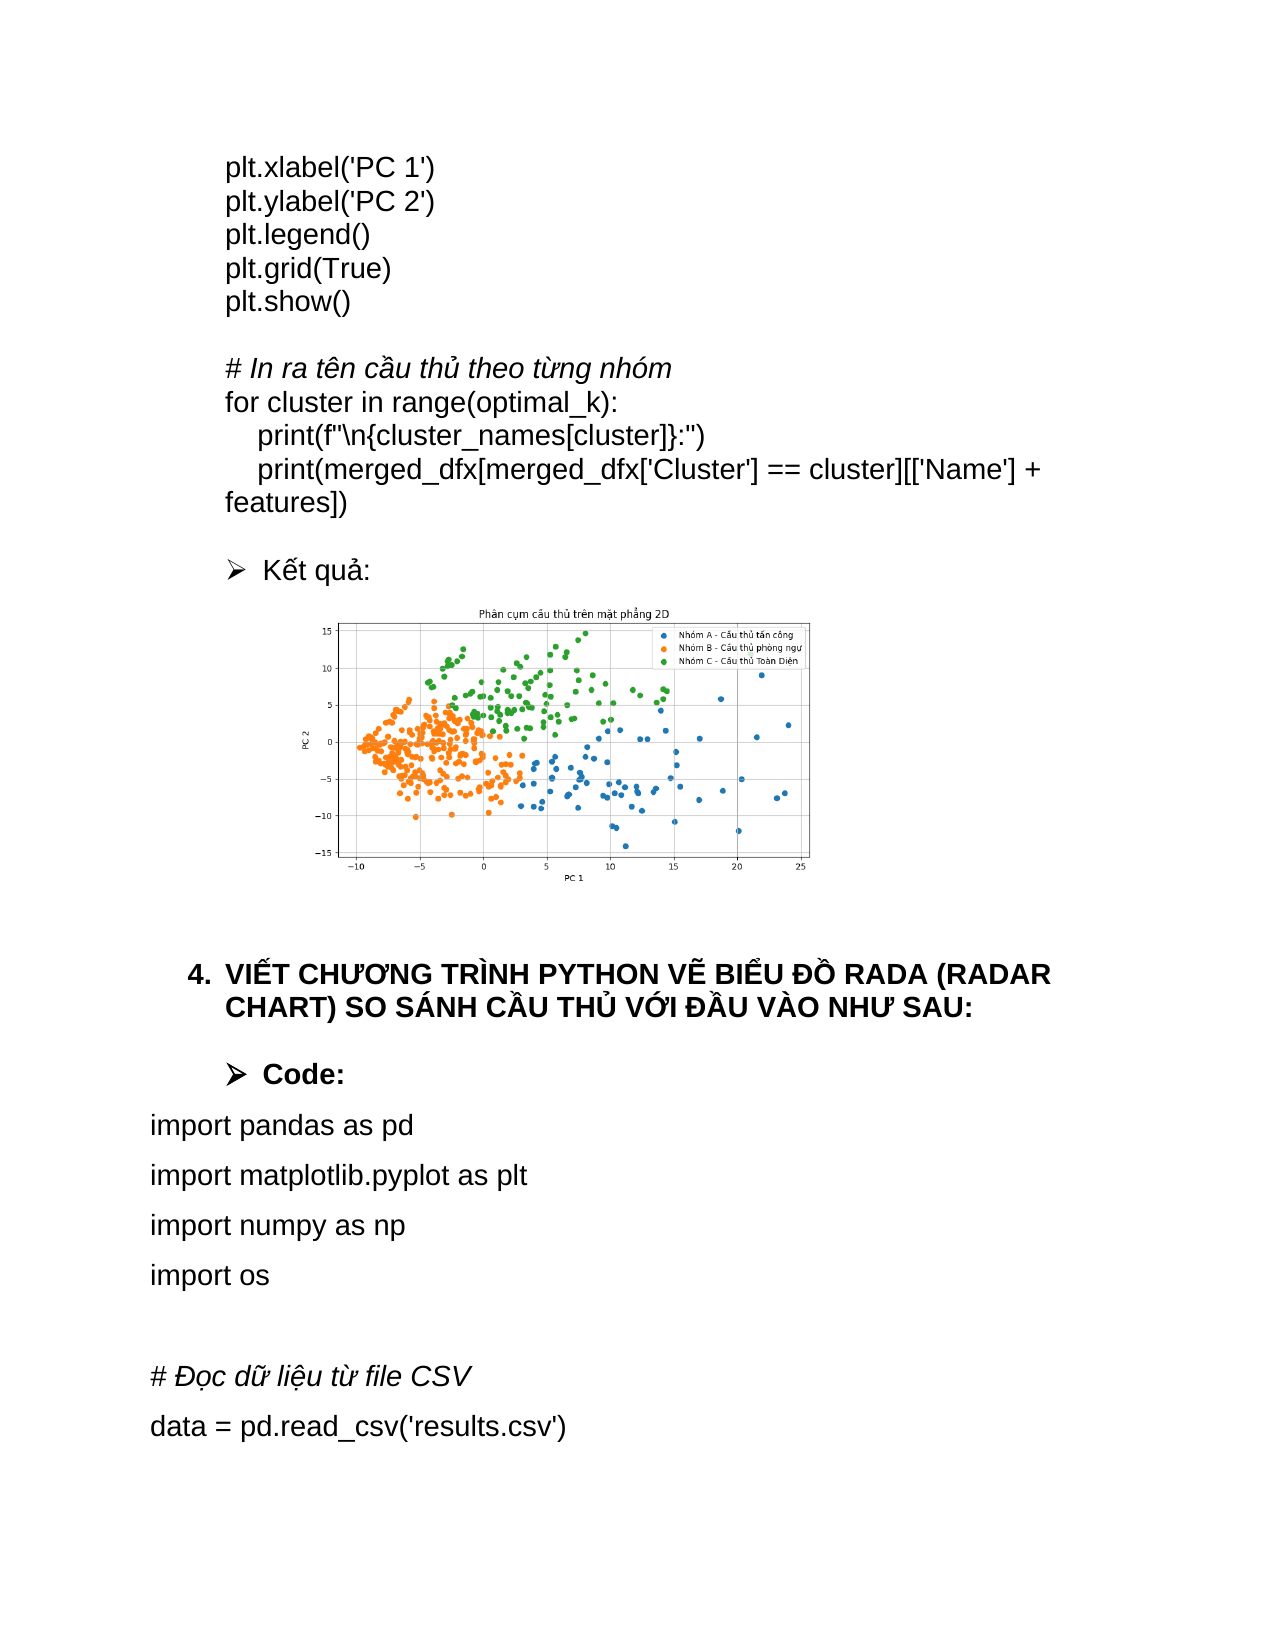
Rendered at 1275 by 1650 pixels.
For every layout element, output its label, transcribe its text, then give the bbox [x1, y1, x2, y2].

picture [262, 586, 870, 890]
text import pandas as pd [150, 1108, 1125, 1141]
list Code: [225, 1057, 1125, 1091]
list plt.ylabel('PC 2') [225, 183, 1125, 217]
list plt.legend() [225, 217, 1125, 251]
list print(merged_dfx[merged_dfx['Cluster'] == cluster][['Name'] + features]) [225, 452, 1125, 519]
list print(f"\n{cluster_names[cluster]}:") [225, 418, 1125, 452]
text # Đọc dữ liệu từ file CSV [150, 1359, 1125, 1392]
list plt.show() [225, 284, 1125, 318]
list VIẾT CHƯƠNG TRÌNH PYTHON VẼ BIỂU ĐỒ RADA (RADAR CHART) SO SÁNH CẦU THỦ VỚI ĐẦU VÀO NHƯ SAU: [187, 957, 1125, 1024]
list Kết quả: [225, 552, 1125, 586]
text import os [150, 1258, 1125, 1292]
list plt.xlabel('PC 1') [225, 150, 1125, 183]
list for cluster in range(optimal_k): [225, 385, 1125, 418]
list # In ra tên cầu thủ theo từng nhóm [225, 351, 1125, 385]
list plt.grid(True) [225, 251, 1125, 284]
text import matplotlib.pyplot as plt [150, 1158, 1125, 1192]
text import numpy as np [150, 1208, 1125, 1242]
text data = pd.read_csv('results.csv') [150, 1409, 1125, 1443]
